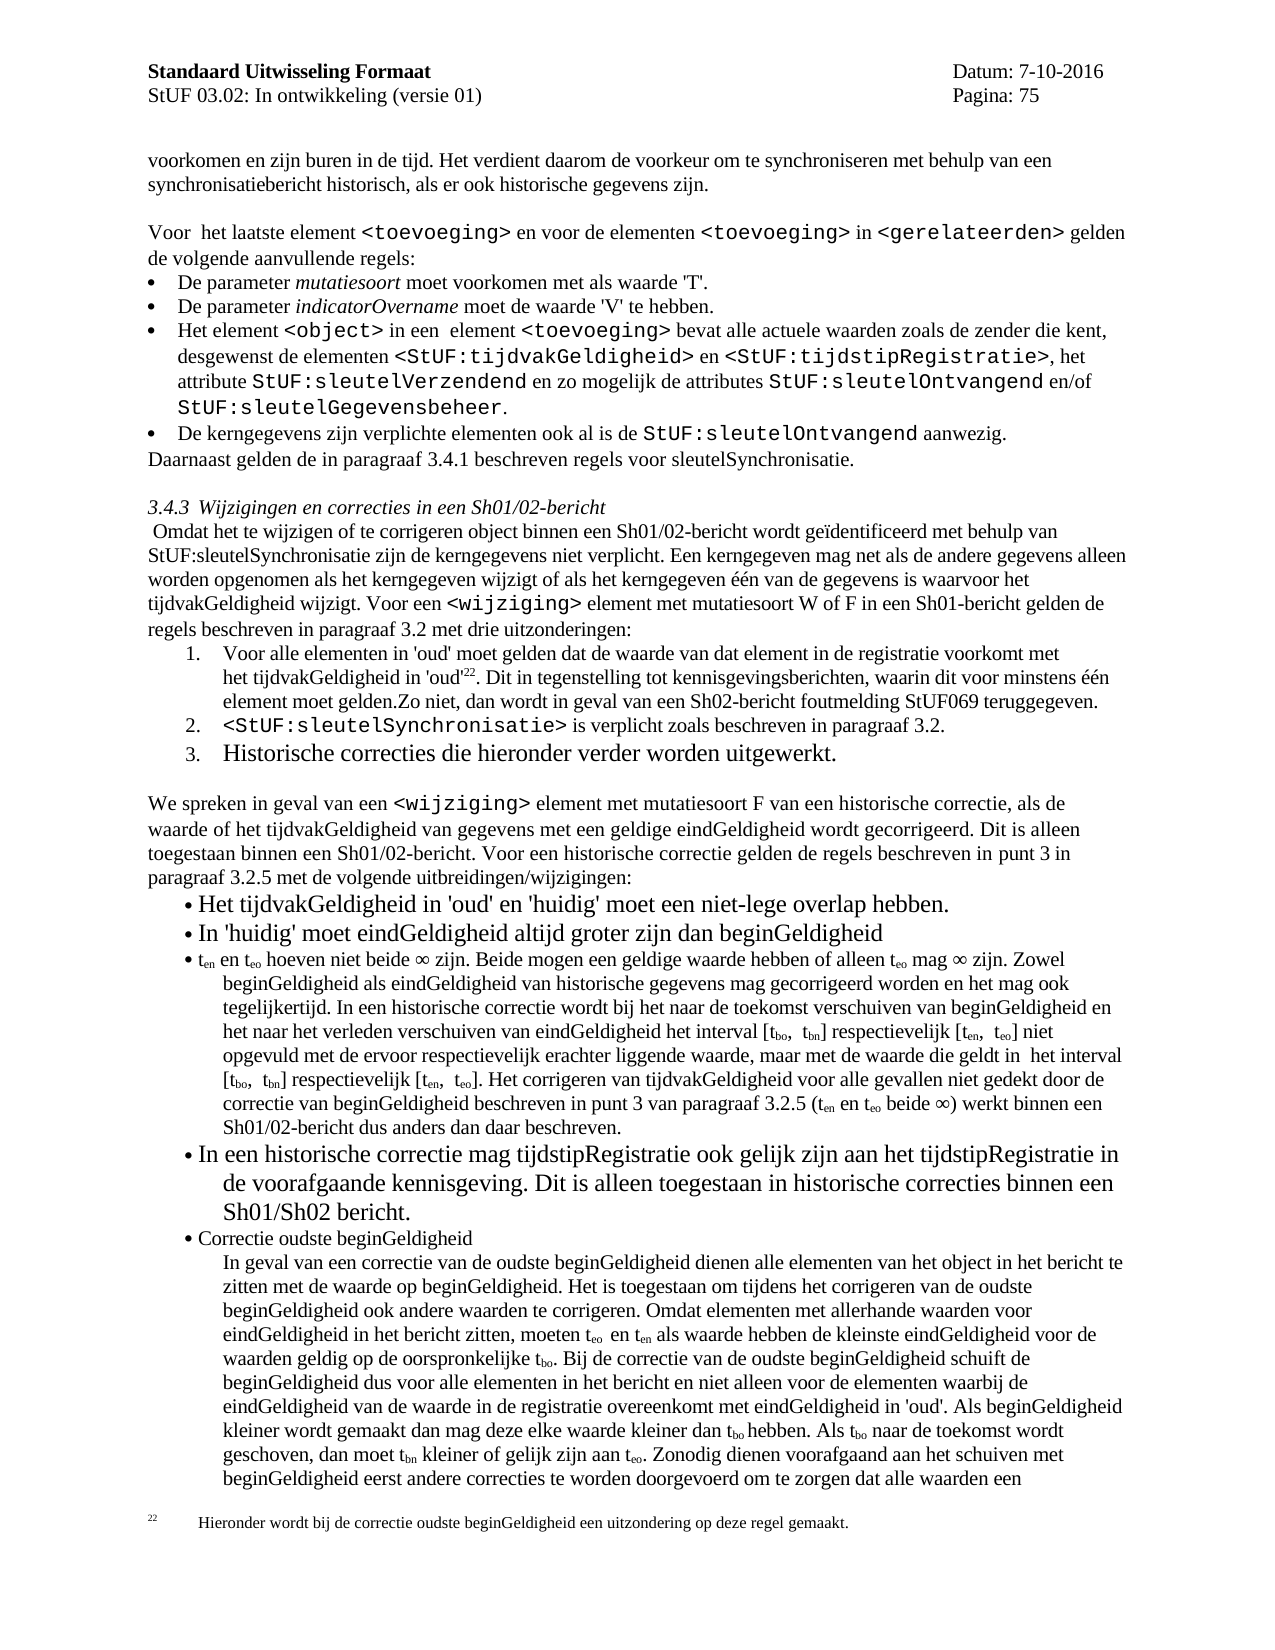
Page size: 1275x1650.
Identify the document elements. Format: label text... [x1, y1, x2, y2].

list De kerngegevens zijn verplichte elementen ook al is de StUF:sleutelOntvangend aanwezig. [148, 421, 1127, 446]
list Het tijdvakGeldigheid in 'oud' en 'huidig' moet een niet-lege overlap hebben. [185, 889, 1127, 918]
subtitle Wijzigingen en correcties in een Sh01/02-bericht [148, 494, 1127, 519]
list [185, 1226, 1127, 1490]
list De parameter mutatiesoort moet voorkomen met als waarde 'T'. [148, 270, 1127, 294]
text Omdat het te wijzigen of te corrigeren object binnen een Sh01/02-bericht wordt geïdentificeerd met behulp van StUF:sleutelSynchronisatie zijn de kerngegevens niet verplicht. Een kerngegeven mag net als de andere gegevens alleen worden opgenomen als het kerngegeven wijzigt of als het kerngegeven één van de gegevens is waarvoor het tijdvakGeldigheid wijzigt. Voor een <wijziging> element met mutatiesoort W of F in een Sh01-bericht gelden de regels beschreven in paragraaf 5.2 met drie uitzonderingen: [148, 519, 1127, 641]
list <StUF:sleutelSynchronisatie> is verplicht zoals beschreven in paragraaf 5.2. [185, 713, 1127, 738]
text Daarnaast gelden de in paragraaf 5.4.1 beschreven regels voor sleutelSynchronisatie. [148, 446, 1127, 471]
list Het element <object> in een element <toevoeging> bevat alle actuele waarden zoals de zender die kent, desgewenst de elementen <StUF:tijdvakGeldigheid> en <StUF:tijdstipRegistratie>, het attribute StUF:sleutelVerzendend en zo mogelijk de attributes StUF:sleutelOntvangend en/of StUF:sleutelGegevensbeheer. [148, 318, 1127, 421]
list ten en teo hoeven niet beide ∞ zijn. Beide mogen een geldige waarde hebben of alleen teo mag ∞ zijn. Zowel beginGeldigheid als eindGeldigheid van historische gegevens mag gecorrigeerd worden en het mag ook tegelijkertijd. In een historische correctie wordt bij het naar de toekomst verschuiven van beginGeldigheid en het naar het verleden verschuiven van eindGeldigheid het interval [tbo, tbn] respectievelijk [ten, teo] niet opgevuld met de ervoor respectievelijk erachter liggende waarde, maar met de waarde die geldt in het interval [tbo, tbn] respectievelijk [ten, teo]. Het corrigeren van tijdvakGeldigheid voor alle gevallen niet gedekt door de correctie van beginGeldigheid beschreven in punt 3 van paragraaf 5.2.5 (ten en teo beide ∞) werkt binnen een Sh01/02-bericht dus anders dan daar beschreven. [185, 947, 1127, 1139]
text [148, 148, 1127, 196]
list De parameter indicatorOvername moet de waarde 'V' te hebben. [148, 294, 1127, 318]
list In 'huidig' moet eindGeldigheid altijd groter zijn dan beginGeldigheid [185, 918, 1127, 947]
list Historische correcties die hieronder verder worden uitgewerkt. [185, 738, 1127, 767]
list Voor alle elementen in 'oud' moet gelden dat de waarde van dat element in de registratie voorkomt met het tijdvakGeldigheid in 'oud'. Dit in tegenstelling tot kennisgevingsberichten, waarin dit voor minstens één element moet gelden.Zo niet, dan wordt in geval van een Sh02-bericht foutmelding StUF069 teruggegeven. [185, 641, 1127, 713]
text Voor het laatste element <toevoeging> en voor de elementen <toevoeging> in <gerelateerden> gelden de volgende aanvullende regels: [148, 220, 1127, 270]
list In een historische correctie mag tijdstipRegistratie ook gelijk zijn aan het tijdstipRegistratie in de voorafgaande kennisgeving. Dit is alleen toegestaan in historische correcties binnen een Sh01/Sh02 bericht. [185, 1139, 1127, 1226]
text We spreken in geval van een <wijziging> element met mutatiesoort F van een historische correctie, als de waarde of het tijdvakGeldigheid van gegevens met een geldige eindGeldigheid wordt gecorrigeerd. Dit is alleen toegestaan binnen een Sh01/02-bericht. Voor een historische correctie gelden de regels beschreven in punt 3 in paragraaf 5.2.5 met de volgende uitbreidingen/wijzigingen: [148, 791, 1127, 889]
